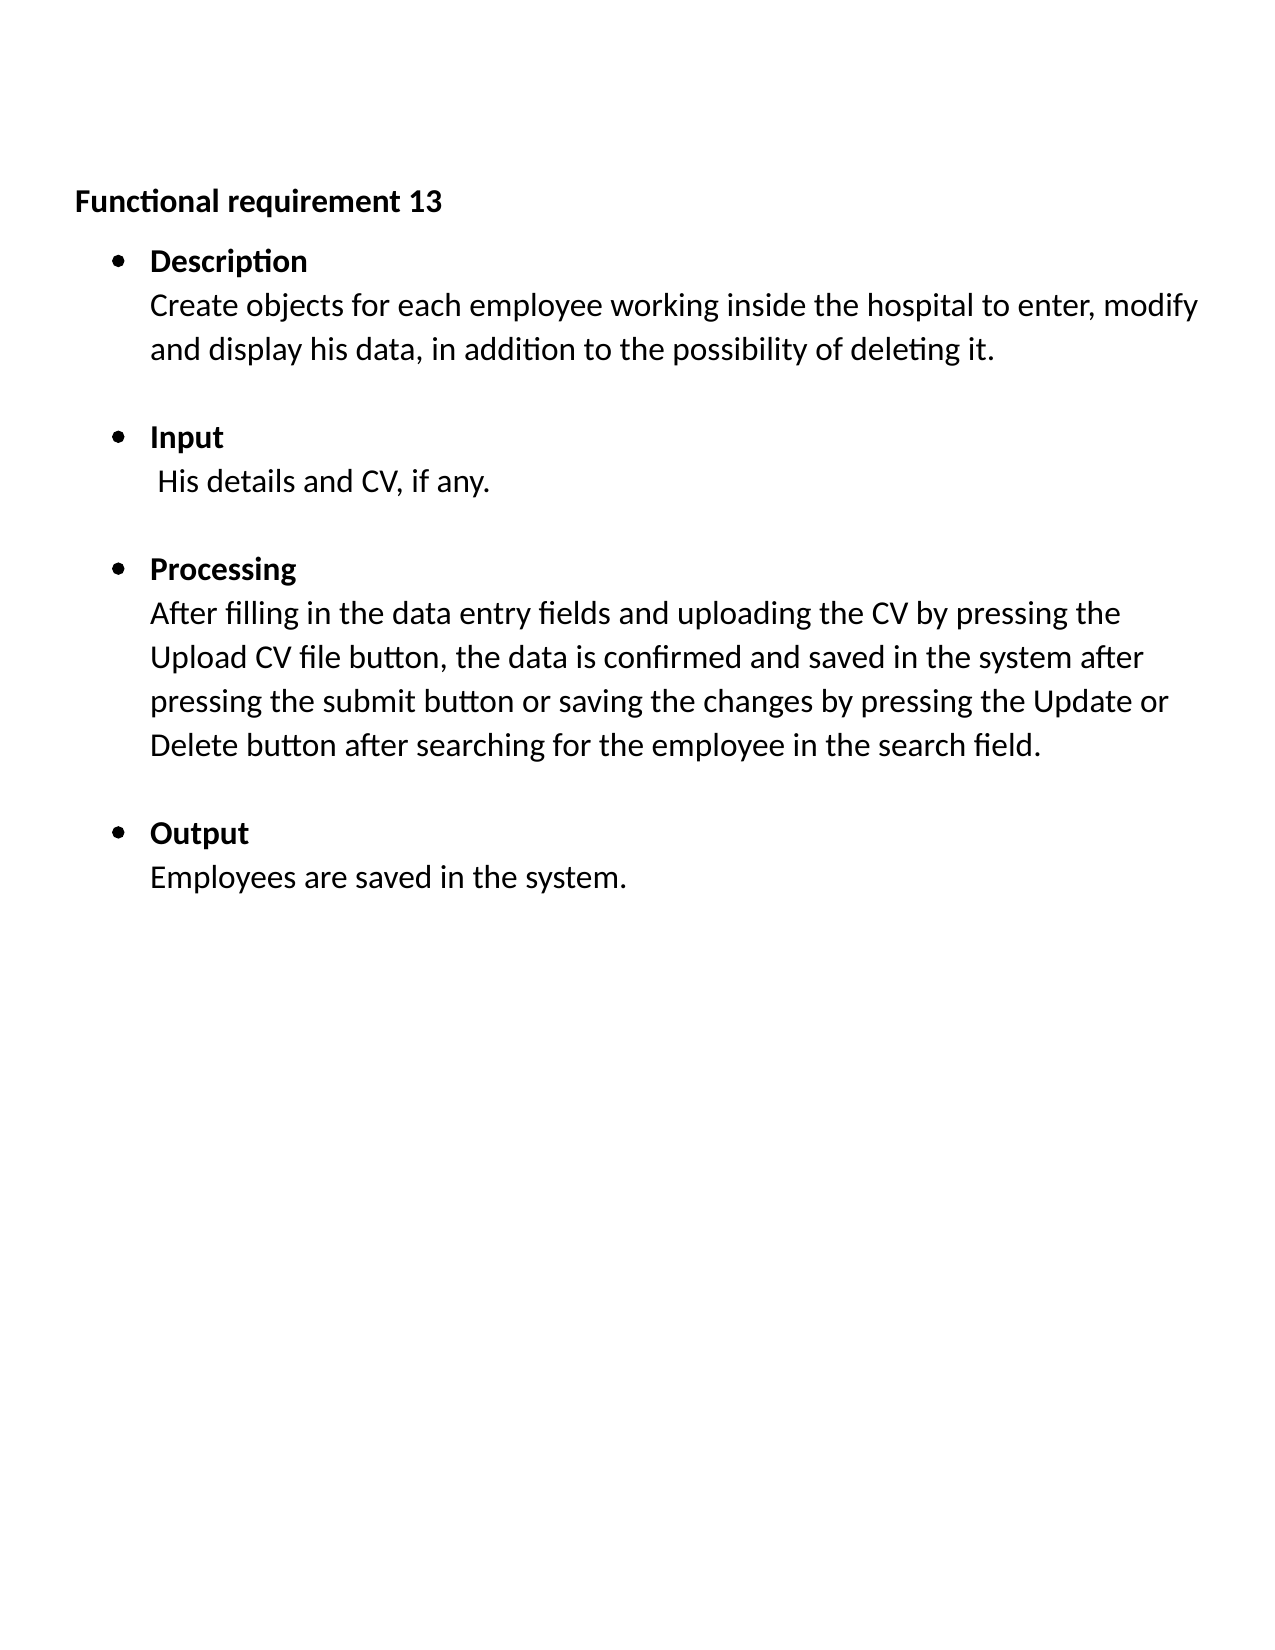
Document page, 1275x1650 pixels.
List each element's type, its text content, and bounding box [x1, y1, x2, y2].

list Create objects for each employee working inside the hospital to enter, modify and display his data, in addition to the possibility of deleting it. [150, 284, 1200, 369]
list Output [112, 812, 1200, 852]
list His details and CV, if any. [150, 460, 1200, 501]
text Functional requirement 13 [75, 179, 1200, 220]
list Employees are saved in the system. [150, 856, 1200, 896]
list Description [112, 240, 1200, 281]
list Input [112, 416, 1200, 457]
list Processing [112, 548, 1200, 589]
list After filling in the data entry fields and uploading the CV by pressing the Upload CV file button, the data is confirmed and saved in the system after pressing the submit button or saving the changes by pressing the Update or Delete button after searching for the employee in the search field. [150, 592, 1200, 764]
